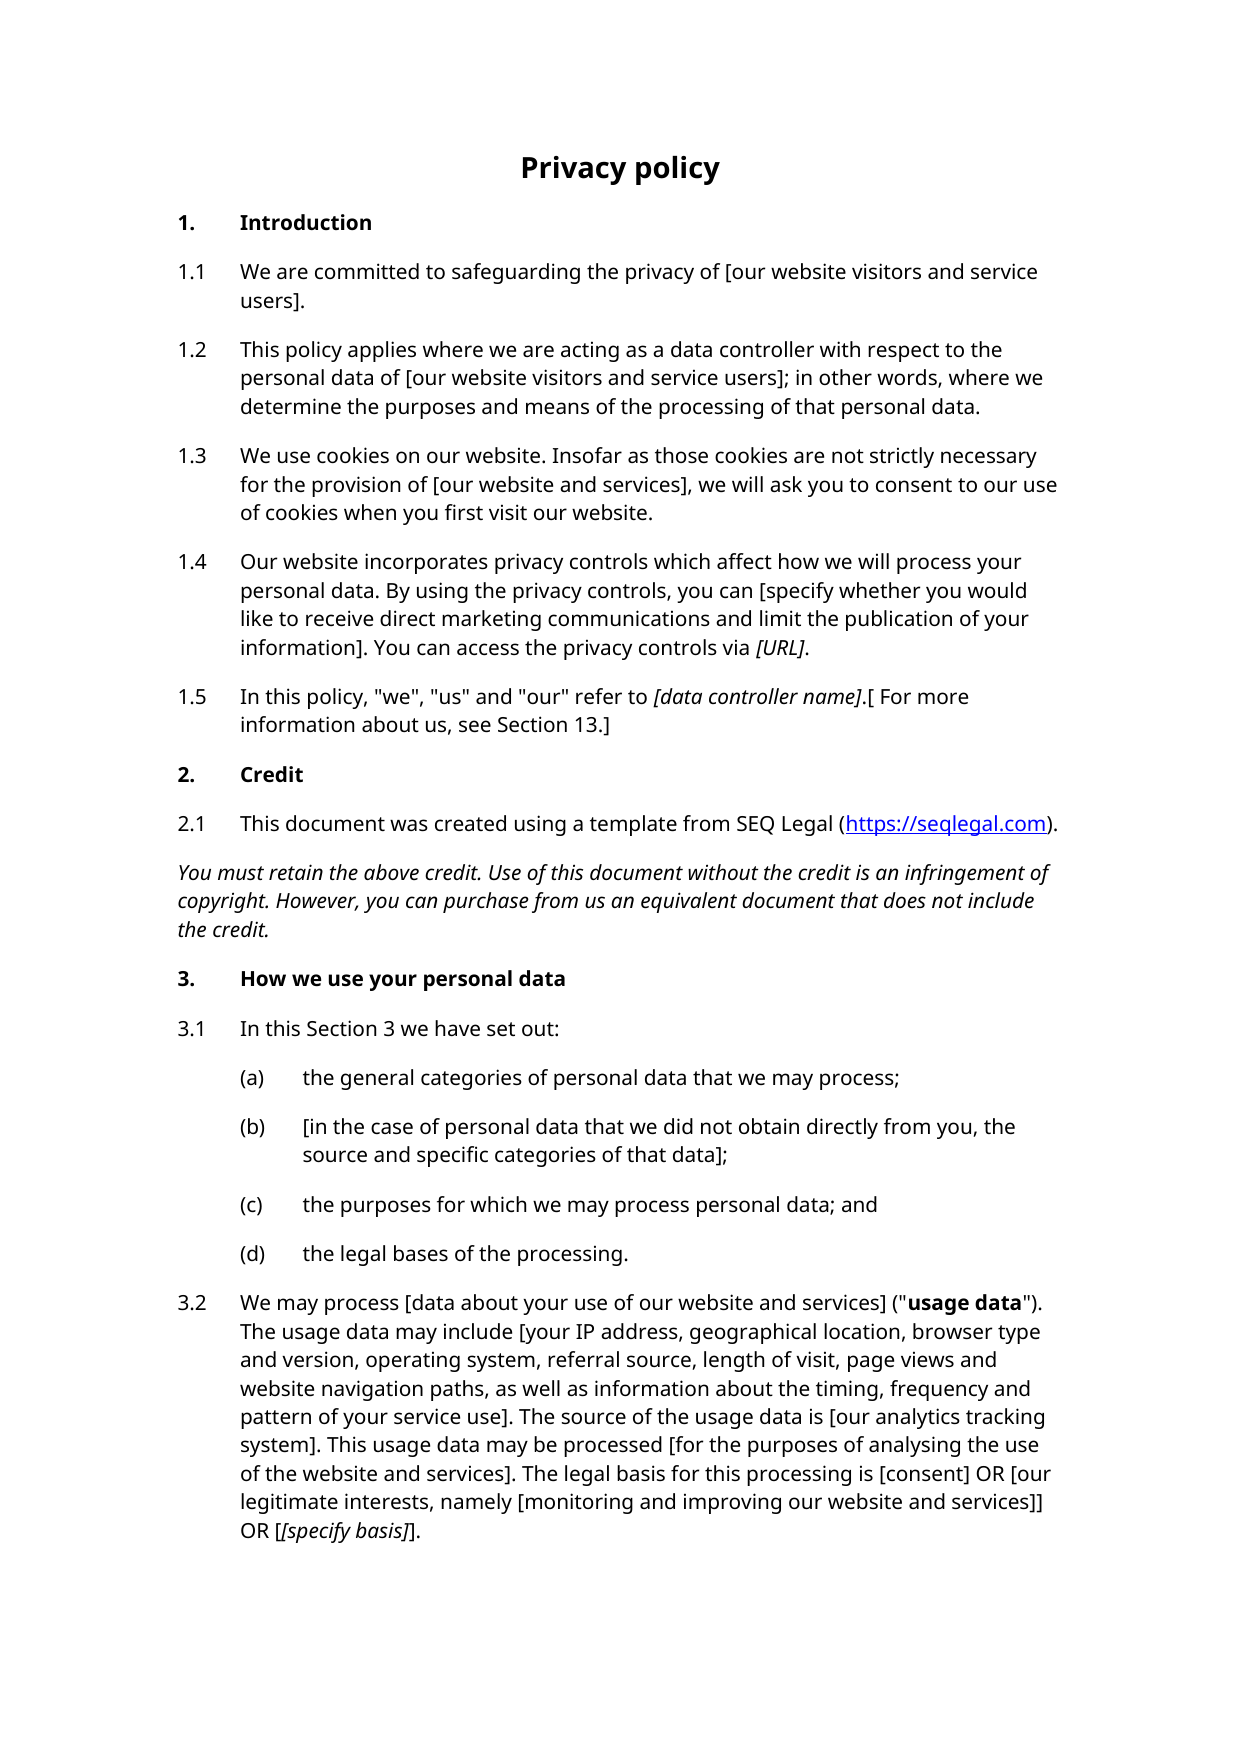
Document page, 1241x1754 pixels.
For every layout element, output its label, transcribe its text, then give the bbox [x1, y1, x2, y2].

subtitle 3. How we use your personal data [177, 964, 1063, 993]
text (a) the general categories of personal data that we may process; [240, 1063, 1063, 1091]
subtitle 2. Credit [177, 760, 1063, 788]
text 1.4 Our website incorporates privacy controls which affect how we will process your personal data. By using the privacy controls, you can [specify whether you would like to receive direct marketing communications and limit the publication of your information]. You can access the privacy controls via [URL]. [177, 547, 1063, 661]
text (b) [in the case of personal data that we did not obtain directly from you, the source and specific categories of that data]; [240, 1112, 1063, 1169]
text Privacy policy [177, 148, 1063, 187]
text (c) the purposes for which we may process personal data; and [240, 1190, 1063, 1218]
text (d) the legal bases of the processing. [240, 1239, 1063, 1268]
text 3.1 In this Section 3 we have set out: [177, 1014, 1063, 1042]
subtitle 1. Introduction [177, 208, 1063, 237]
text 1.2 This policy applies where we are acting as a data controller with respect to the personal data of [our website visitors and service users]; in other words, where we determine the purposes and means of the processing of that personal data. [177, 335, 1063, 420]
text 1.5 In this policy, "we", "us" and "our" refer to [data controller name].[ For more information about us, see Section 13.] [177, 682, 1063, 739]
text 1.3 We use cookies on our website. Insofar as those cookies are not strictly necessary for the provision of [our website and services], we will ask you to consent to our use of cookies when you first visit our website. [177, 441, 1063, 527]
text 1.1 We are committed to safeguarding the privacy of [our website visitors and service users]. [177, 257, 1063, 314]
text 2.1 This document was created using a template from SEQ Legal (https://seqlegal.com). [177, 809, 1063, 837]
text 3.2 We may process [data about your use of our website and services] ("usage data"). The usage data may include [your IP address, geographical location, browser type and version, operating system, referral source, length of visit, page views and website navigation paths, as well as information about the timing, frequency and pattern of your service use]. The source of the usage data is [our analytics tracking system]. This usage data may be processed [for the purposes of analysing the use of the website and services]. The legal basis for this processing is [consent] OR [our legitimate interests, namely [monitoring and improving our website and services]] OR [[specify basis]]. [177, 1288, 1063, 1544]
text You must retain the above credit. Use of this document without the credit is an infringement of copyright. However, you can purchase from us an equivalent document that does not include the credit. [177, 858, 1063, 943]
